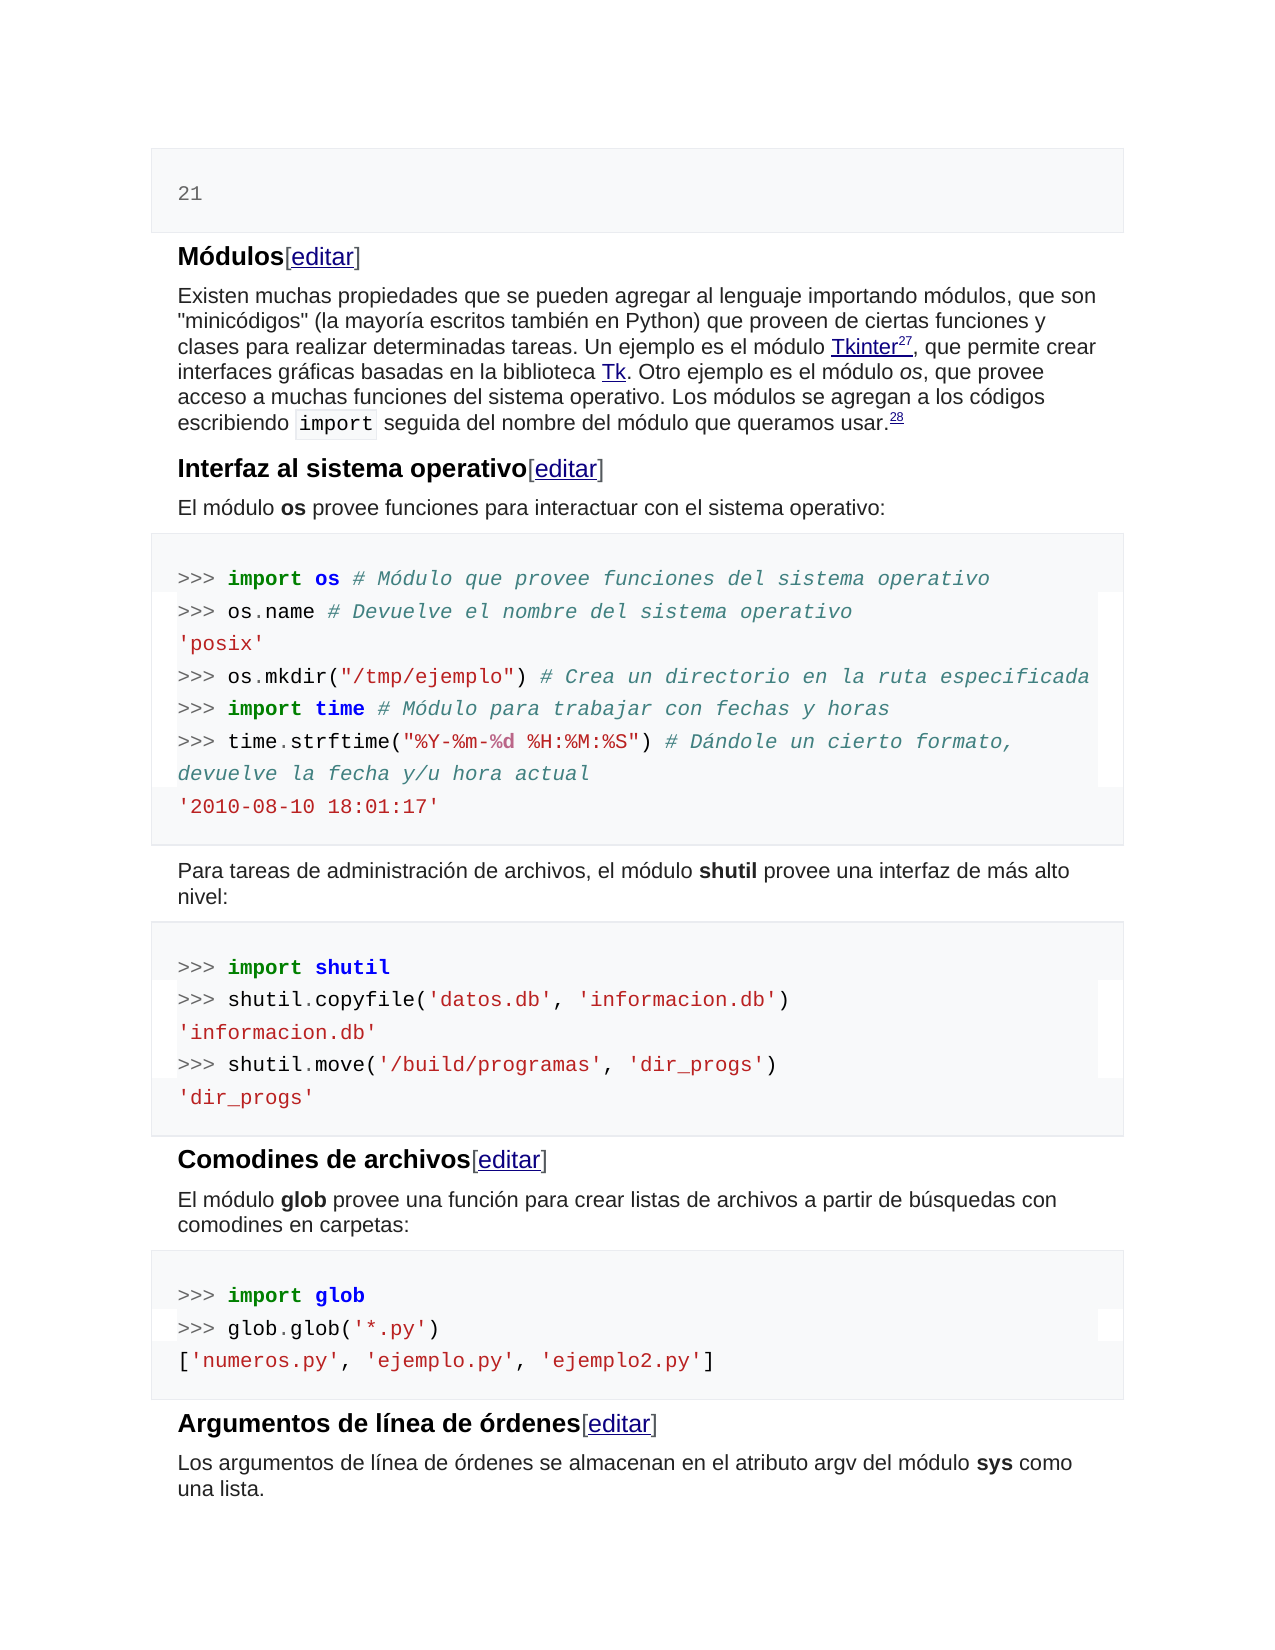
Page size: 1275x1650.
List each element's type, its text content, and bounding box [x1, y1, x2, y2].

text >>> import os # Módulo que provee funciones del sistema operativo [152, 534, 1123, 592]
text >>> import shutil [152, 923, 1123, 980]
text >>> os.mkdir("/tmp/ejemplo") # Crea un directorio en la ruta especificada [177, 657, 1098, 689]
text Módulos[editar] [177, 241, 1098, 271]
text >>> time.strftime("%Y-%m-%d %H:%M:%S") # Dándole un cierto formato, devuelve la fecha y/u hora actual [177, 722, 1098, 760]
text Interfaz al sistema operativo[editar] [177, 453, 1098, 482]
text ['numeros.py', 'ejemplo.py', 'ejemplo2.py'] [152, 1315, 1123, 1399]
text Para tareas de administración de archivos, el módulo shutil provee una interfaz de más alto nivel: [177, 858, 1098, 909]
text Comodines de archivos[editar] [177, 1144, 1098, 1174]
text >>> os.name # Devuelve el nombre del sistema operativo [177, 592, 1098, 624]
text El módulo os provee funciones para interactuar con el sistema operativo: [177, 495, 1098, 520]
text Existen muchas propiedades que se pueden agregar al lenguaje importando módulos, que son "minicódigos" (la mayoría escritos también en Python) que proveen de ciertas funciones y clases para realizar determinadas tareas. Un ejemplo es el módulo Tkinter27​, que permite crear interfaces gráficas basadas en la biblioteca Tk. Otro ejemplo es el módulo os, que provee acceso a muchas funciones del sistema operativo. Los módulos se agregan a los códigos escribiendo import seguida del nombre del módulo que queramos usar.28​ [177, 283, 1098, 440]
text 21 [152, 149, 1123, 232]
text >>> import time # Módulo para trabajar con fechas y horas [177, 689, 1098, 722]
text 'informacion.db' [177, 1013, 1098, 1045]
text Los argumentos de línea de órdenes se almacenan en el atributo argv del módulo sys como una lista. [177, 1450, 1098, 1501]
text El módulo glob provee una función para crear listas de archivos a partir de búsquedas con comodines en carpetas: [177, 1187, 1098, 1237]
text 'dir_progs' [152, 1051, 1123, 1135]
text >>> shutil.copyfile('datos.db', 'informacion.db') [177, 980, 1098, 1013]
text 'posix' [177, 624, 1098, 657]
text '2010-08-10 18:01:17' [152, 760, 1123, 844]
text >>> import glob [152, 1251, 1123, 1309]
text Argumentos de línea de órdenes[editar] [177, 1408, 1098, 1438]
